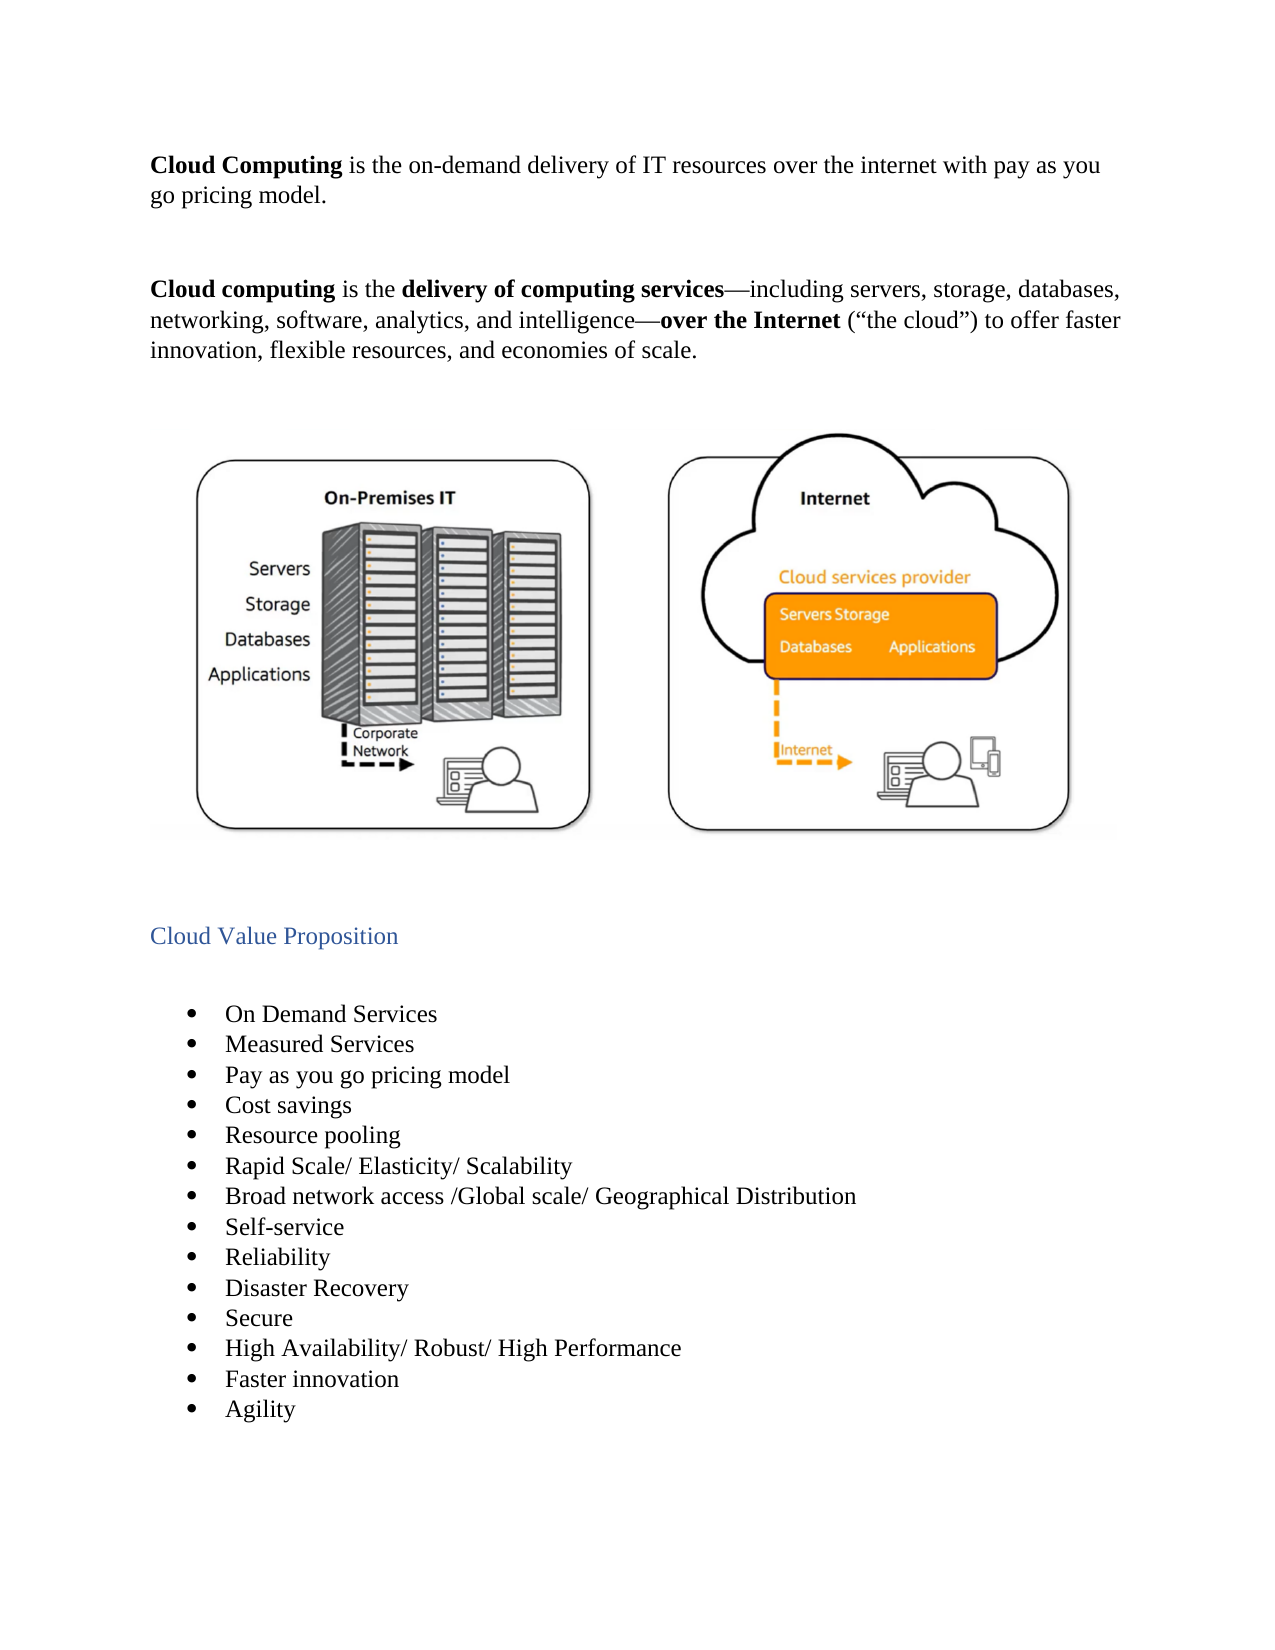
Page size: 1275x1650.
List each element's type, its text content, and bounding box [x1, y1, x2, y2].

picture [150, 429, 1117, 840]
list Disaster Recovery [187, 1273, 1125, 1301]
list Reliability [187, 1242, 1125, 1271]
text Cloud computing is the delivery of computing services—including servers, storage, databases, networking, software, analytics, and intelligence—over the Internet (“the cloud”) to offer faster innovation, flexible resources, and economies of scale. [150, 274, 1125, 364]
list On Demand Services [187, 999, 1125, 1028]
list Self-service [187, 1212, 1125, 1241]
list High Availability/ Robust/ High Performance [187, 1333, 1125, 1362]
subtitle Cloud Value Proposition [150, 921, 1125, 950]
list Faster innovation [187, 1364, 1125, 1393]
list Measured Services [187, 1029, 1125, 1058]
list Resource pooling [187, 1121, 1125, 1149]
list Secure [187, 1303, 1125, 1332]
list Cost savings [187, 1090, 1125, 1119]
list Rapid Scale/ Elasticity/ Scalability [187, 1151, 1125, 1180]
text Cloud Computing is the on-demand delivery of IT resources over the internet with pay as you go pricing model. [150, 150, 1125, 209]
list Broad network access /Global scale/ Geographical Distribution [187, 1181, 1125, 1210]
list Pay as you go pricing model [187, 1060, 1125, 1088]
list Agility [187, 1394, 1125, 1423]
